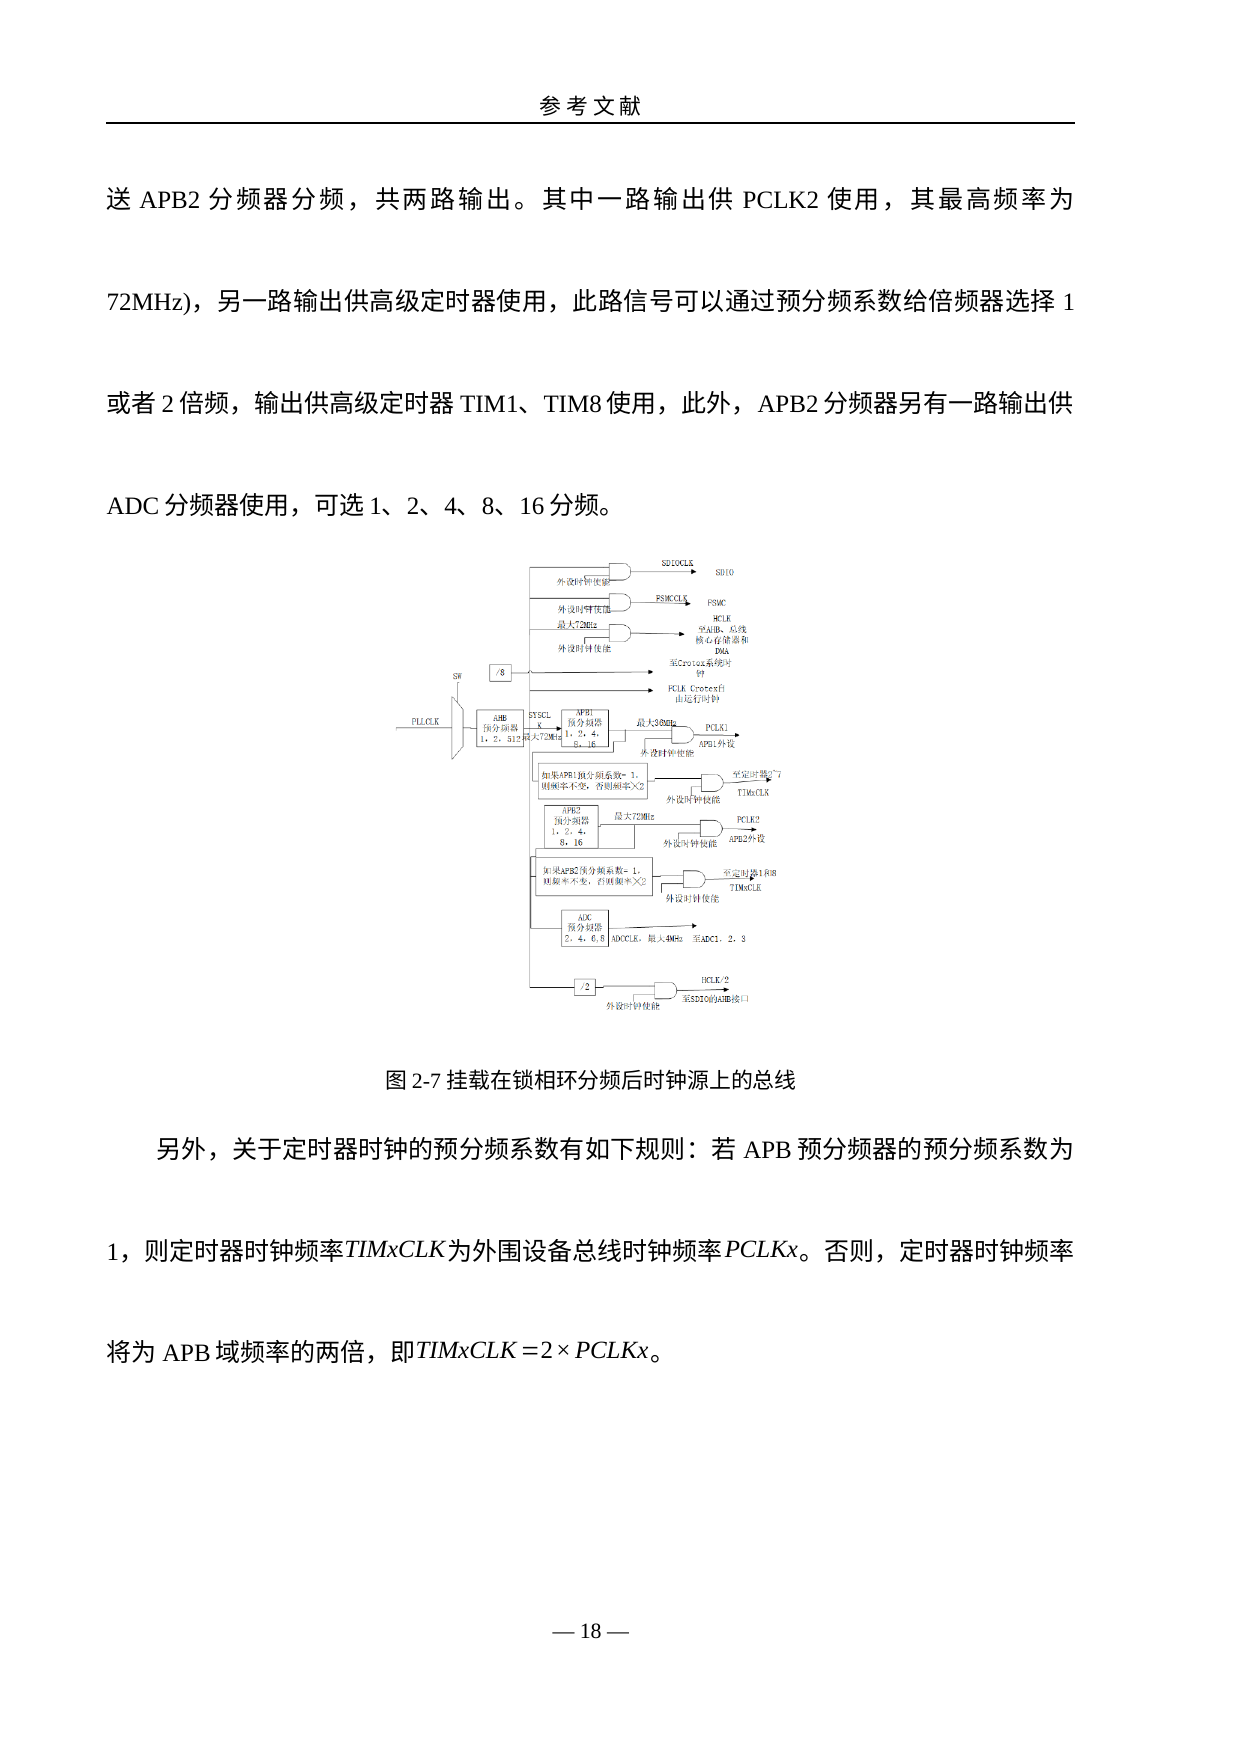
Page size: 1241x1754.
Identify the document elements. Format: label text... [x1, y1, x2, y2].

text 图 2-7 挂载在锁相环分频后时钟源上的总线 [106, 1062, 1075, 1096]
picture [395, 555, 786, 1015]
text 另外，关于定时器时钟的预分频系数有如下规则：若APB预分频器的预分频系数为1，则定时器时钟频率为外围设备总线时钟频率。否则，定时器时钟频率将为 APB域频率的两倍，即。 [106, 1113, 1075, 1385]
